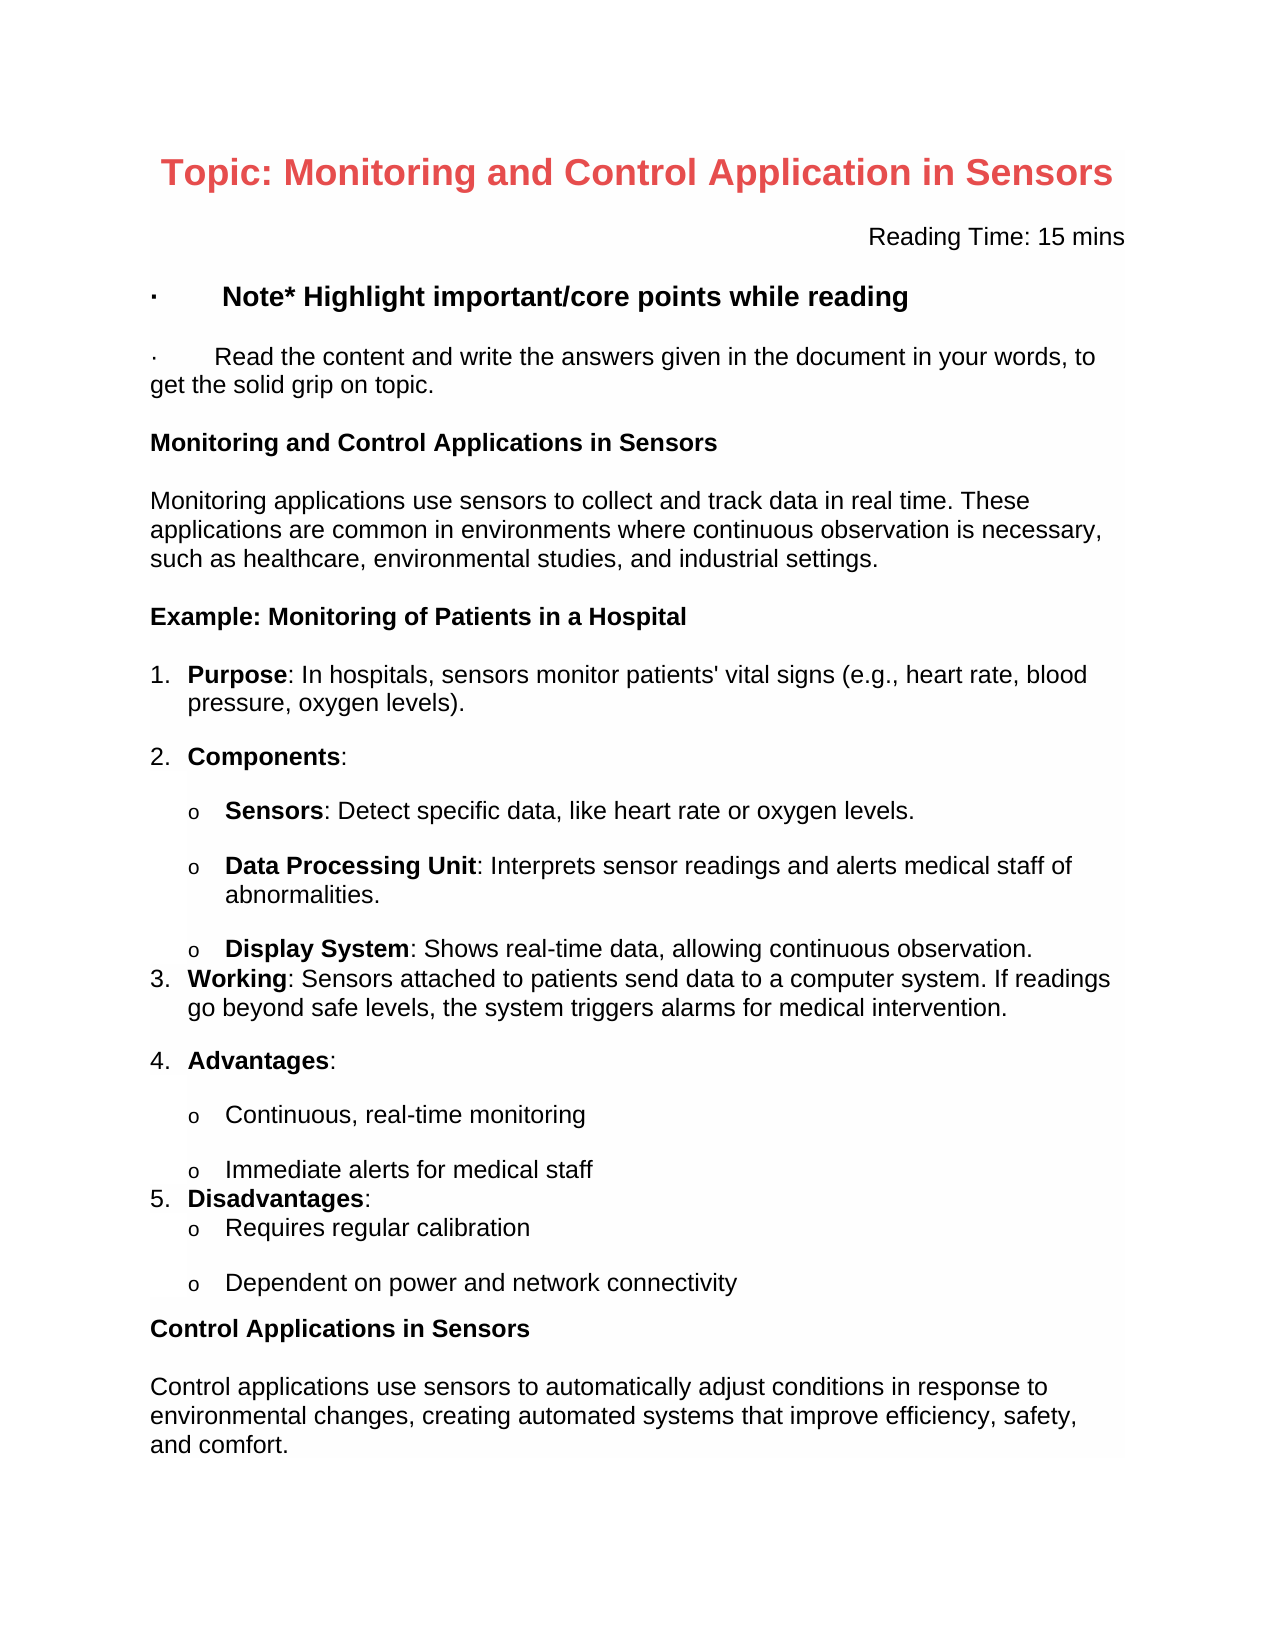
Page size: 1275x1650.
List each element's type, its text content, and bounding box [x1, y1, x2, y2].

list Advantages: [150, 1046, 1125, 1075]
list Components: [150, 742, 1125, 771]
list Working: Sensors attached to patients send data to a computer system. If readings go beyond safe levels, the system triggers alarms for medical intervention. [150, 964, 1125, 1021]
list Data Processing Unit: Interprets sensor readings and alerts medical staff of abnormalities. [187, 851, 1125, 909]
list Purpose: In hospitals, sensors monitor patients' vital signs (e.g., heart rate, blood pressure, oxygen levels). [150, 660, 1125, 717]
list Continuous, real-time monitoring [187, 1100, 1125, 1130]
list Dependent on power and network connectivity [187, 1268, 1125, 1297]
text Control applications use sensors to automatically adjust conditions in response to environmental changes, creating automated systems that improve efficiency, safety, and comfort. [150, 1372, 1125, 1458]
list Sensors: Detect specific data, like heart rate or oxygen levels. [187, 796, 1125, 826]
list Disadvantages: [150, 1184, 1125, 1213]
text Monitoring applications use sensors to collect and track data in real time. These applications are common in environments where continuous observation is necessary, such as healthcare, environmental studies, and industrial settings. [150, 486, 1125, 573]
list Requires regular calibration [187, 1213, 1125, 1243]
text · Read the content and write the answers given in the document in your words, to get the solid grip on topic. [150, 342, 1125, 399]
list Immediate alerts for medical staff [187, 1155, 1125, 1184]
text Topic: Monitoring and Control Application in Sensors [150, 150, 1125, 193]
text Control Applications in Sensors [150, 1314, 1125, 1343]
text Monitoring and Control Applications in Sensors [150, 428, 1125, 457]
text · Note* Highlight important/core points while reading [150, 280, 1125, 313]
list Display System: Shows real-time data, allowing continuous observation. [187, 934, 1125, 964]
text Reading Time: 15 mins [150, 222, 1125, 251]
text Example: Monitoring of Patients in a Hospital [150, 602, 1125, 631]
